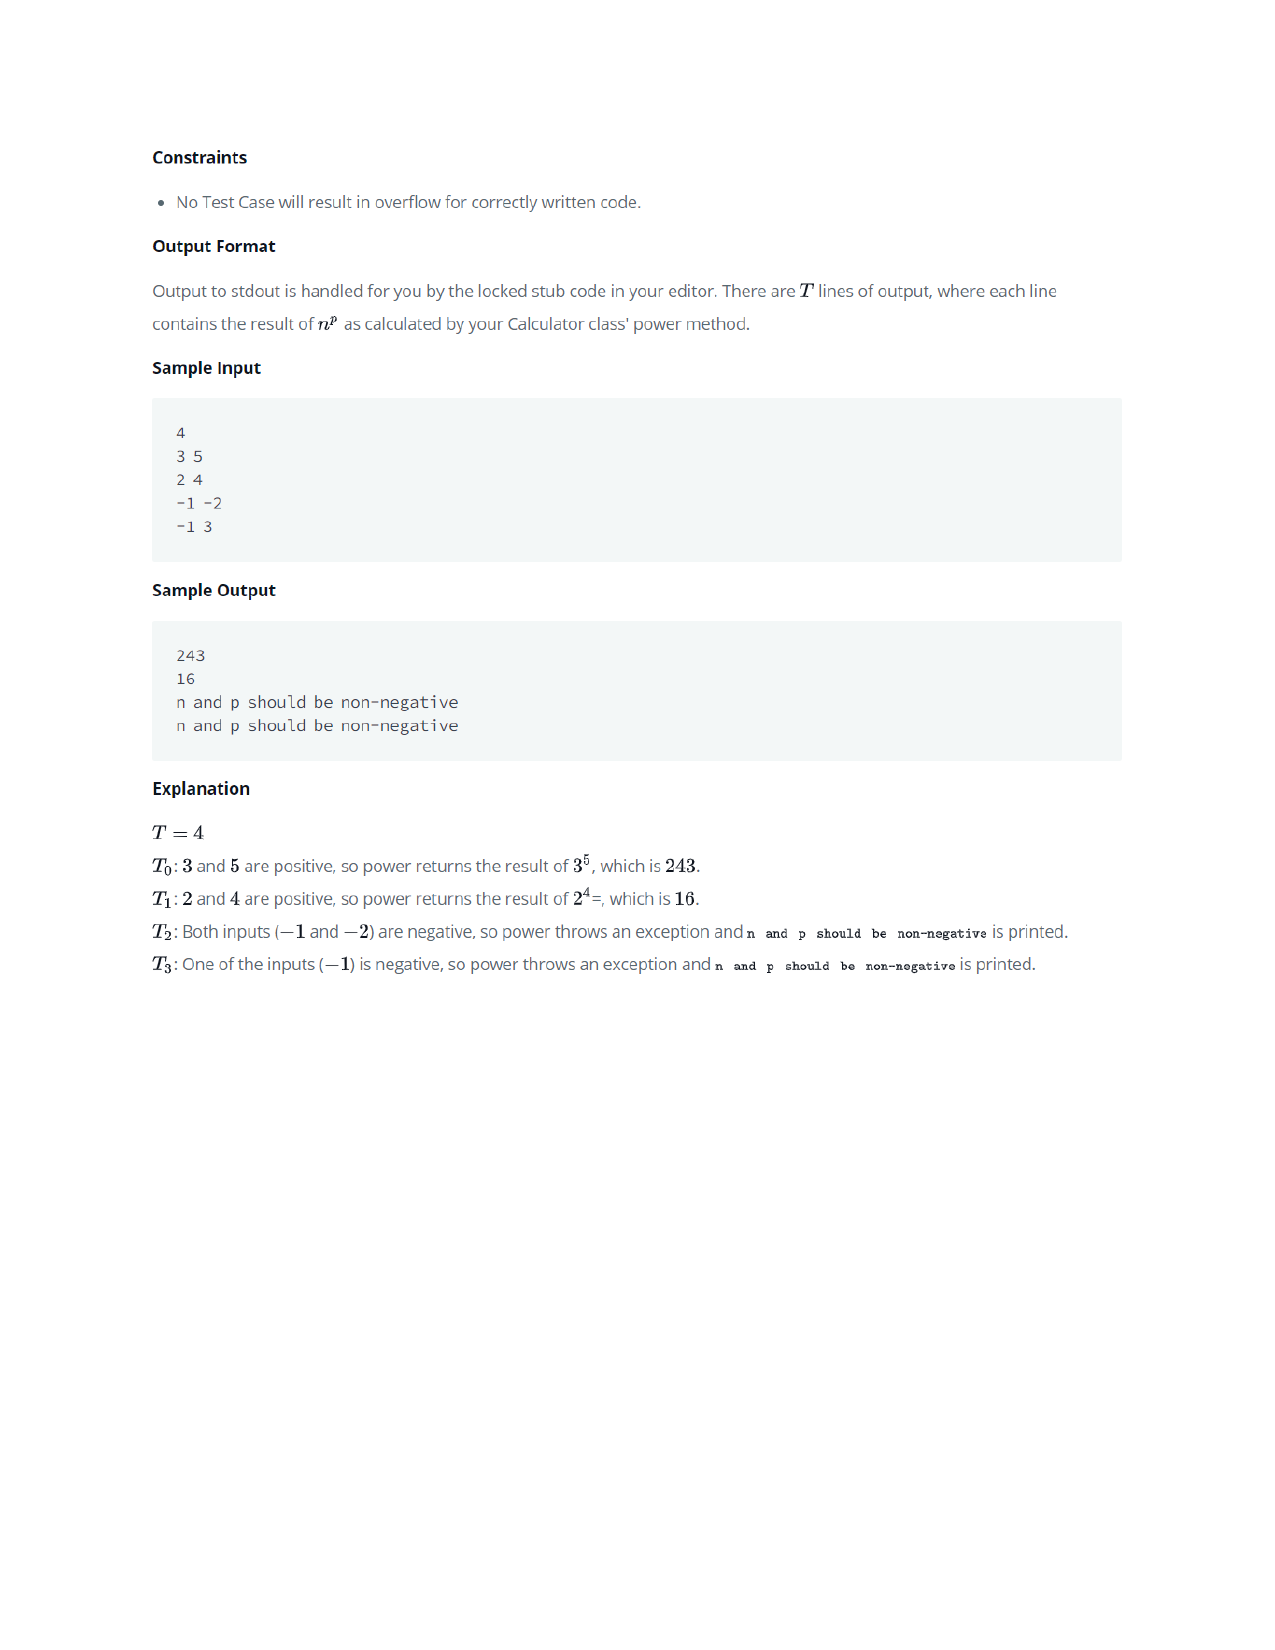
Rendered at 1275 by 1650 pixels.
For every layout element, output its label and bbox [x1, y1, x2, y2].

picture [150, 150, 1125, 982]
